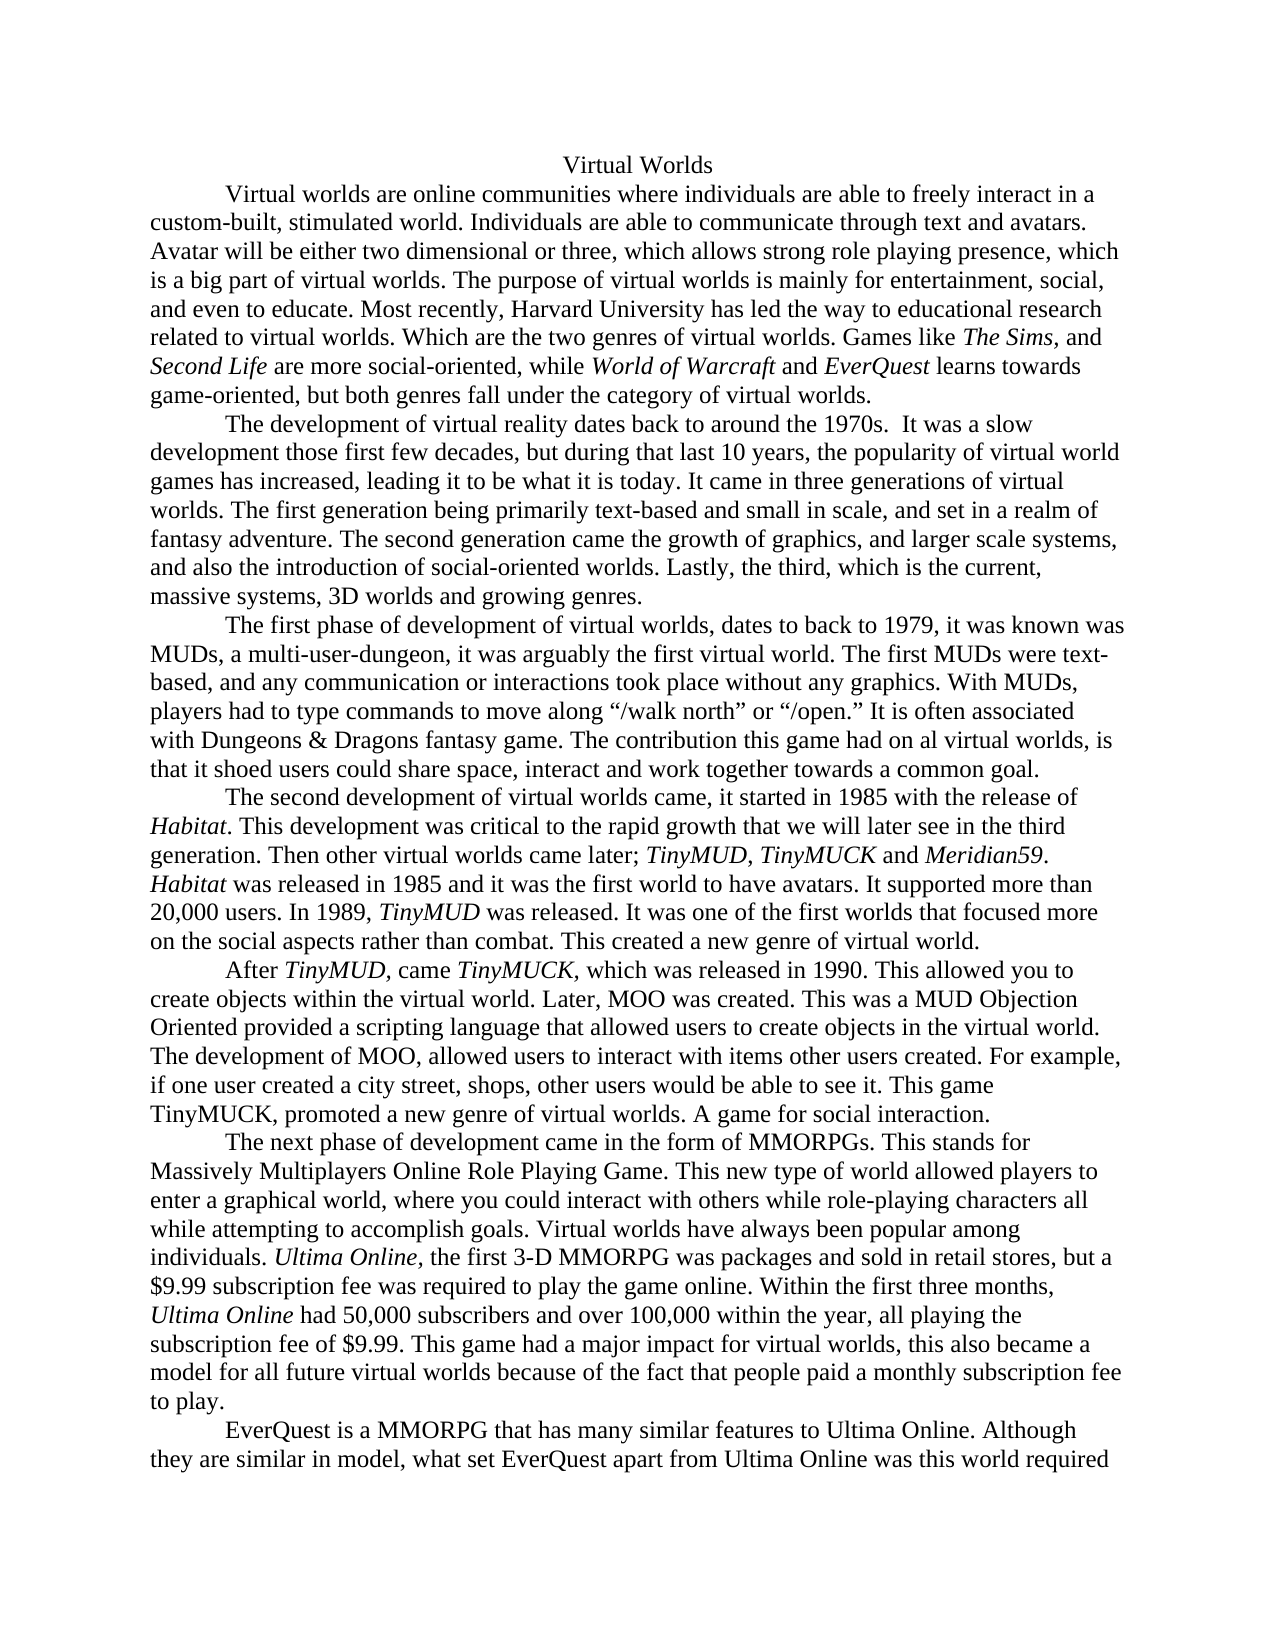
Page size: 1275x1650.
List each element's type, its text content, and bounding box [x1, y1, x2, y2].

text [150, 1415, 1125, 1472]
text Virtual Worlds [150, 150, 1125, 179]
text After TinyMUD, came TinyMUCK, which was released in 1990. This allowed you to create objects within the virtual world. Later, MOO was created. This was a MUD Objection Oriented provided a scripting language that allowed users to create objects in the virtual world. The development of MOO, allowed users to interact with items other users created. For example, if one user created a city street, shops, other users would be able to see it. This game TinyMUCK, promoted a new genre of virtual worlds. A game for social interaction. [150, 955, 1125, 1127]
text Virtual worlds are online communities where individuals are able to freely interact in a custom-built, stimulated world. Individuals are able to communicate through text and avatars. Avatar will be either two dimensional or three, which allows strong role playing presence, which is a big part of virtual worlds. The purpose of virtual worlds is mainly for entertainment, social, and even to educate. Most recently, Harvard University has led the way to educational research related to virtual worlds. Which are the two genres of virtual worlds. Games like The Sims, and Second Life are more social-oriented, while World of Warcraft and EverQuest learns towards game-oriented, but both genres fall under the category of virtual worlds. [150, 179, 1125, 409]
text The second development of virtual worlds came, it started in 1985 with the release of Habitat. This development was critical to the rapid growth that we will later see in the third generation. Then other virtual worlds came later; TinyMUD, TinyMUCK and Meridian59. Habitat was released in 1985 and it was the first world to have avatars. It supported more than 20,000 users. In 1989, TinyMUD was released. It was one of the first worlds that focused more on the social aspects rather than combat. This created a new genre of virtual world. [150, 782, 1125, 955]
text The next phase of development came in the form of MMORPGs. This stands for Massively Multiplayers Online Role Playing Game. This new type of world allowed players to enter a graphical world, where you could interact with others while role-playing characters all while attempting to accomplish goals. Virtual worlds have always been popular among individuals. Ultima Online, the first 3-D MMORPG was packages and sold in retail stores, but a $9.99 subscription fee was required to play the game online. Within the first three months, Ultima Online had 50,000 subscribers and over 100,000 within the year, all playing the subscription fee of $9.99. This game had a major impact for virtual worlds, this also became a model for all future virtual worlds because of the fact that people paid a monthly subscription fee to play. [150, 1127, 1125, 1415]
text The development of virtual reality dates back to around the 1970s. It was a slow development those first few decades, but during that last 10 years, the popularity of virtual world games has increased, leading it to be what it is today. It came in three generations of virtual worlds. The first generation being primarily text-based and small in scale, and set in a realm of fantasy adventure. The second generation came the growth of graphics, and larger scale systems, and also the introduction of social-oriented worlds. Lastly, the third, which is the current, massive systems, 3D worlds and growing genres. [150, 409, 1125, 610]
text The first phase of development of virtual worlds, dates to back to 1979, it was known was MUDs, a multi-user-dungeon, it was arguably the first virtual world. The first MUDs were text-based, and any communication or interactions took place without any graphics. With MUDs, players had to type commands to move along “/walk north” or “/open.” It is often associated with Dungeons & Dragons fantasy game. The contribution this game had on al virtual worlds, is that it shoed users could share space, interact and work together towards a common goal. [150, 610, 1125, 782]
